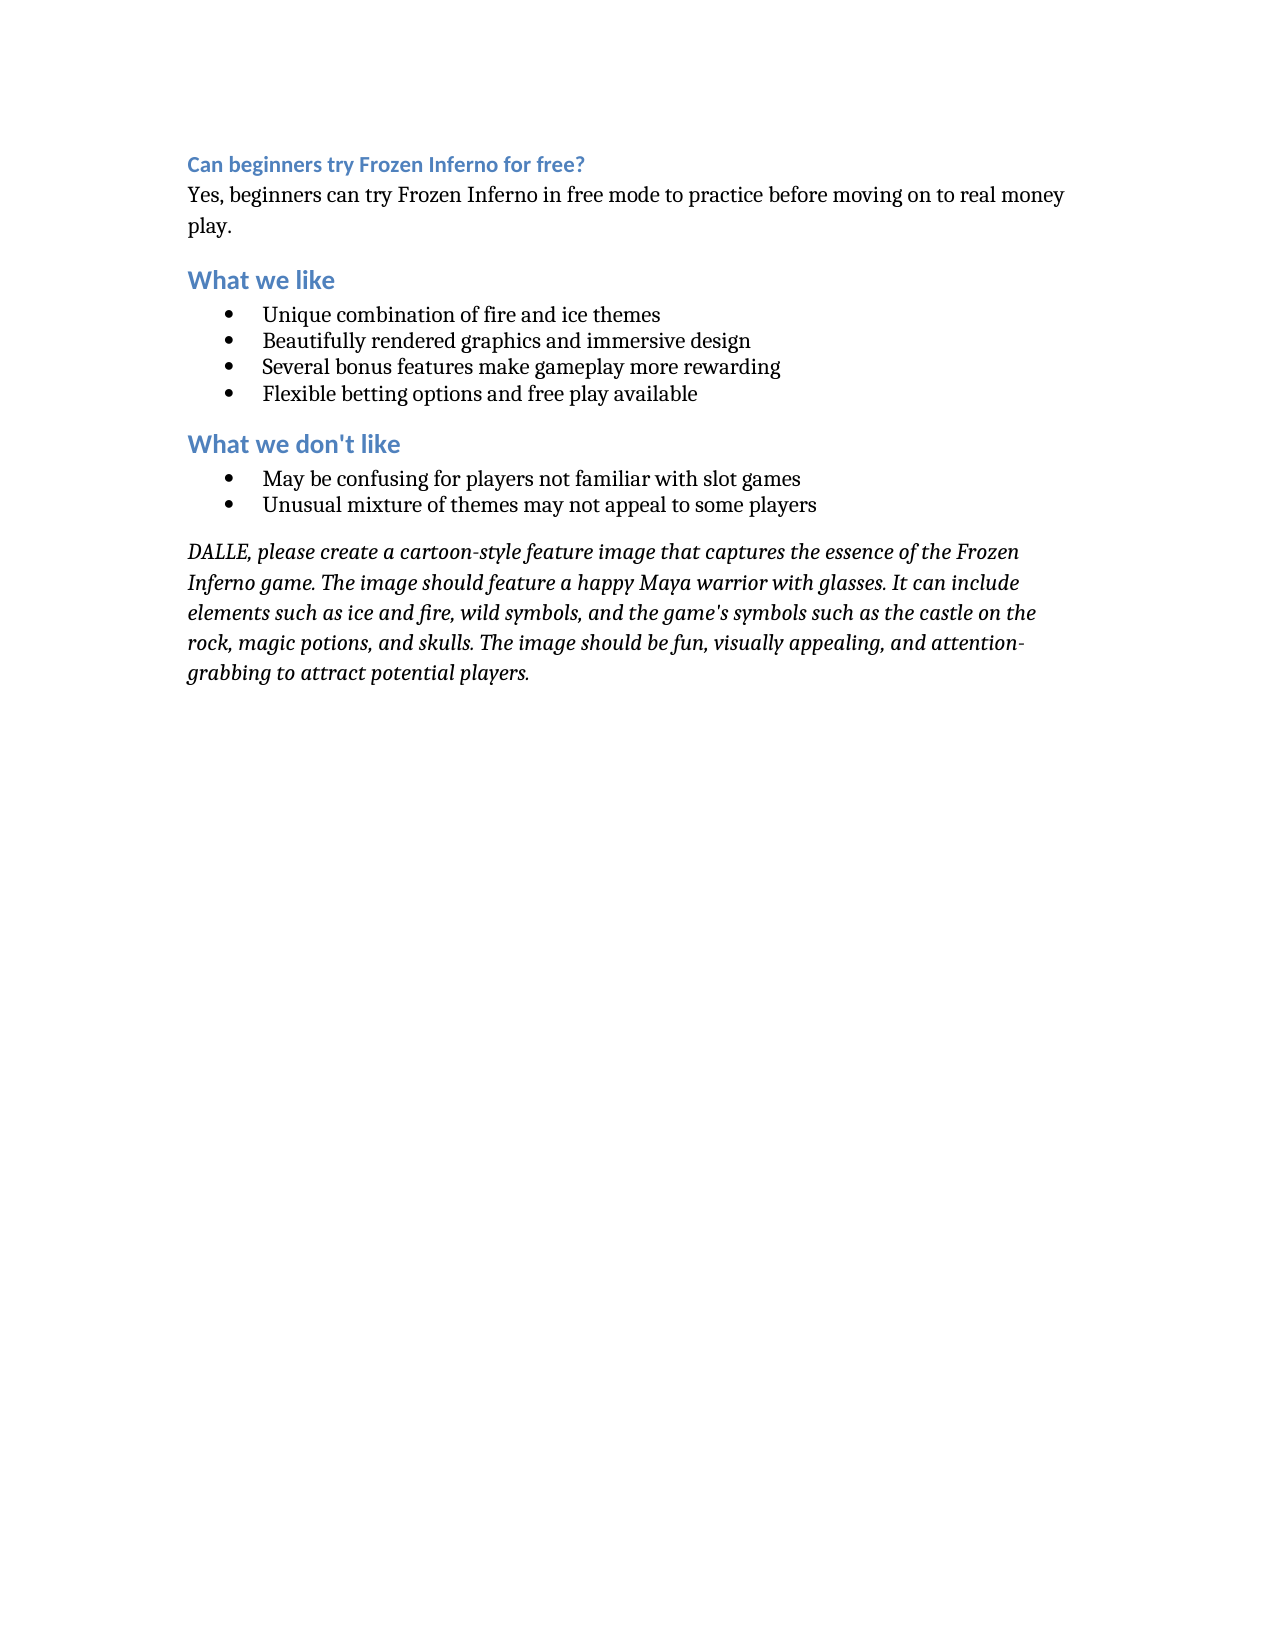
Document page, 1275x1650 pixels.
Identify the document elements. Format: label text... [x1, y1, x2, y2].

subtitle What we don't like [187, 428, 1087, 461]
text DALLE, please create a cartoon-style feature image that captures the essence of the Frozen Inferno game. The image should feature a happy Maya warrior with glasses. It can include elements such as ice and fire, wild symbols, and the game's symbols such as the castle on the rock, magic potions, and skulls. The image should be fun, visually appealing, and attention-grabbing to attract potential players. [187, 539, 1087, 686]
list Unusual mixture of themes may not appeal to some players [225, 492, 1087, 518]
list Beautifully rendered graphics and immersive design [225, 328, 1087, 354]
list May be confusing for players not familiar with slot games [225, 466, 1087, 492]
subtitle What we like [187, 263, 1087, 296]
list Several bonus features make gameplay more rewarding [225, 354, 1087, 380]
text Yes, beginners can try Frozen Inferno in free mode to practice before moving on to real money play. [187, 182, 1087, 239]
list Unique combination of fire and ice themes [225, 301, 1087, 328]
list Flexible betting options and free play available [225, 380, 1087, 407]
subtitle Can beginners try Frozen Inferno for free? [187, 150, 1087, 178]
